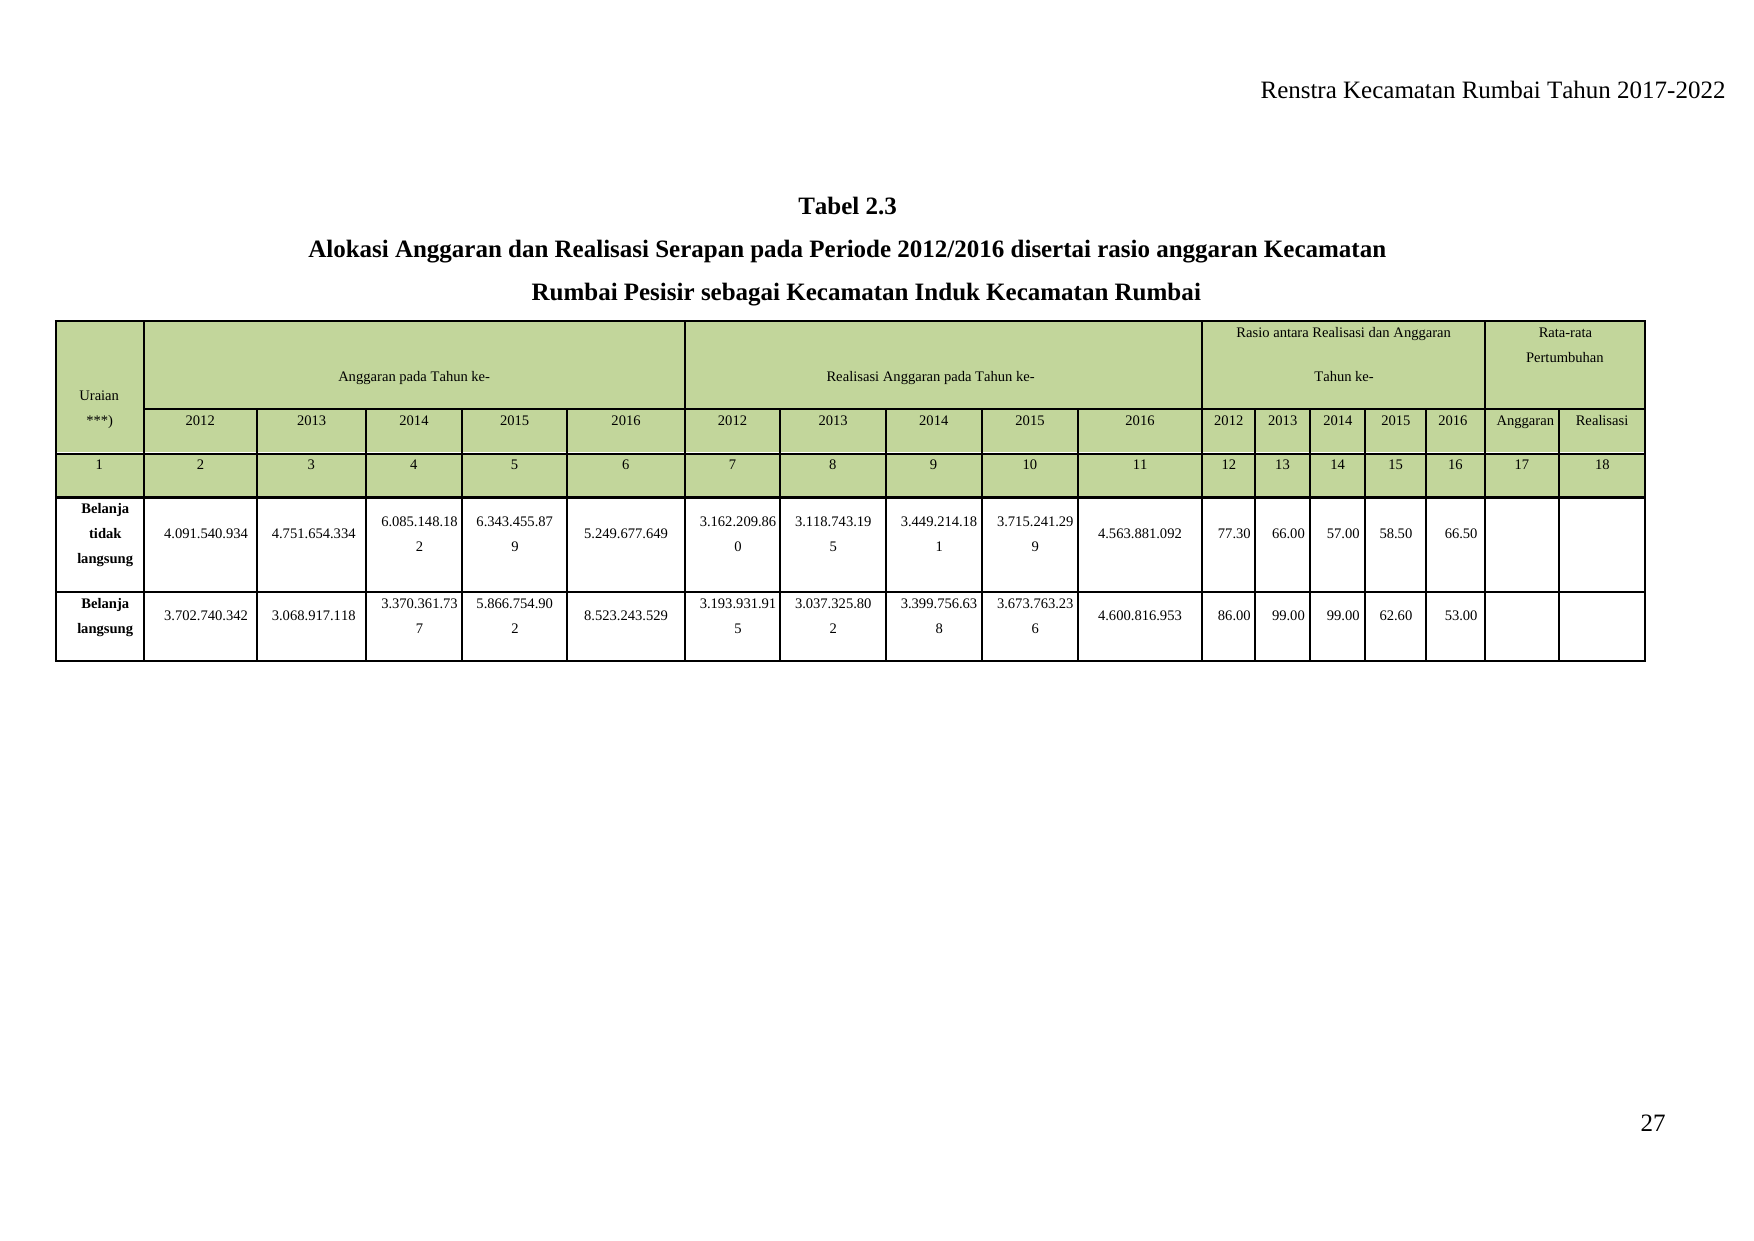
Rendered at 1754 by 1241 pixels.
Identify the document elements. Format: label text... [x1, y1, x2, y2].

table_cell 3.399.756.638 [887, 593, 981, 660]
table_cell 2013 [258, 410, 365, 452]
table_header Rasio antara Realisasi dan Anggaran [1203, 322, 1484, 364]
table_cell 53.00 [1427, 593, 1484, 660]
table_cell 3.715.241.299 [983, 499, 1077, 591]
table_cell 3.193.931.915 [686, 593, 779, 660]
table_cell 4.751.654.334 [258, 499, 365, 591]
table_cell 2016 [1079, 410, 1201, 452]
table_cell 12 [1203, 455, 1254, 496]
table_header [686, 322, 780, 408]
table_cell 77.30 [1203, 499, 1254, 591]
table_cell Tahun ke- [1203, 366, 1484, 408]
table_cell 11 [1079, 455, 1201, 496]
table_cell 7 [686, 455, 779, 496]
table_cell 17 [1486, 455, 1558, 496]
table_cell 16 [1427, 455, 1484, 496]
table_cell 3.118.743.195 [781, 499, 885, 591]
table_cell 1 [57, 455, 143, 496]
table_cell [1560, 499, 1644, 591]
table_cell 2015 [983, 410, 1077, 452]
table_cell [1486, 499, 1558, 591]
table_cell 3.162.209.860 [686, 499, 779, 591]
table_cell 2015 [463, 410, 566, 452]
table_header [145, 322, 257, 408]
table_cell 2015 [1366, 410, 1425, 452]
table_cell 3.370.361.737 [367, 593, 461, 660]
table_cell 2016 [568, 410, 684, 452]
text Alokasi Anggaran dan Realisasi Serapan pada Periode 2012/2016 disertai rasio anggaran Kecamatan Rumbai Pesisir sebagai Kecamatan Induk Kecamatan Rumbai [303, 234, 1391, 306]
table_cell 2 [145, 455, 256, 496]
table_cell 2013 [1256, 410, 1309, 452]
table_cell 8 [781, 455, 885, 496]
table_cell 3.068.917.118 [258, 593, 365, 660]
table_cell 13 [1256, 455, 1309, 496]
table_header [1078, 322, 1201, 408]
table_cell 2012 [1203, 410, 1254, 452]
text Tabel 2.3 [303, 191, 1391, 219]
table_cell 5 [463, 455, 566, 496]
table_cell 3.702.740.342 [145, 593, 256, 660]
table_header Realisasi Anggaran pada Tahun ke- [780, 322, 1078, 408]
table_cell 86.00 [1203, 593, 1254, 660]
table_header Anggaran pada Tahun ke- [257, 322, 567, 408]
table_cell 3.037.325.802 [781, 593, 885, 660]
table_cell 14 [1311, 455, 1364, 496]
table_cell 6.085.148.182 [367, 499, 461, 591]
table_cell 2012 [145, 410, 256, 452]
table_cell 66.00 [1256, 499, 1309, 591]
table_cell Belanja tidak langsung [57, 499, 143, 591]
table_cell 66.50 [1427, 499, 1484, 591]
table_cell 10 [983, 455, 1077, 496]
table_header Uraian ***) [57, 322, 143, 452]
table_cell 57.00 [1311, 499, 1364, 591]
table_cell 4.091.540.934 [145, 499, 256, 591]
table_cell 62.60 [1366, 593, 1425, 660]
table_cell 3 [258, 455, 365, 496]
table_header [567, 322, 684, 408]
table_cell 4 [367, 455, 461, 496]
table_cell 3.449.214.181 [887, 499, 981, 591]
table_cell 2014 [367, 410, 461, 452]
table_cell 2012 [686, 410, 779, 452]
table_cell Anggaran [1486, 410, 1558, 452]
table_cell 5.249.677.649 [568, 499, 684, 591]
table_cell 2013 [781, 410, 885, 452]
table_cell 15 [1366, 455, 1425, 496]
table_cell 3.673.763.236 [983, 593, 1077, 660]
table_cell 4.563.881.092 [1079, 499, 1201, 591]
table_cell [1560, 593, 1644, 660]
table_cell 2014 [887, 410, 981, 452]
table_cell 99.00 [1256, 593, 1309, 660]
table_cell 58.50 [1366, 499, 1425, 591]
table_cell [1486, 593, 1558, 660]
table_cell 99.00 [1311, 593, 1364, 660]
table_cell 18 [1560, 455, 1644, 496]
table_cell 6.343.455.879 [463, 499, 566, 591]
table_cell 5.866.754.902 [463, 593, 566, 660]
table_cell 6 [568, 455, 684, 496]
table_header Rata-rata Pertumbuhan [1486, 322, 1644, 408]
table_cell Belanja langsung [57, 593, 143, 660]
table_cell 2016 [1427, 410, 1484, 452]
table_cell 8.523.243.529 [568, 593, 684, 660]
table_cell 2014 [1311, 410, 1364, 452]
table_cell 9 [887, 455, 981, 496]
table_cell 4.600.816.953 [1079, 593, 1201, 660]
table_cell Realisasi [1560, 410, 1644, 452]
